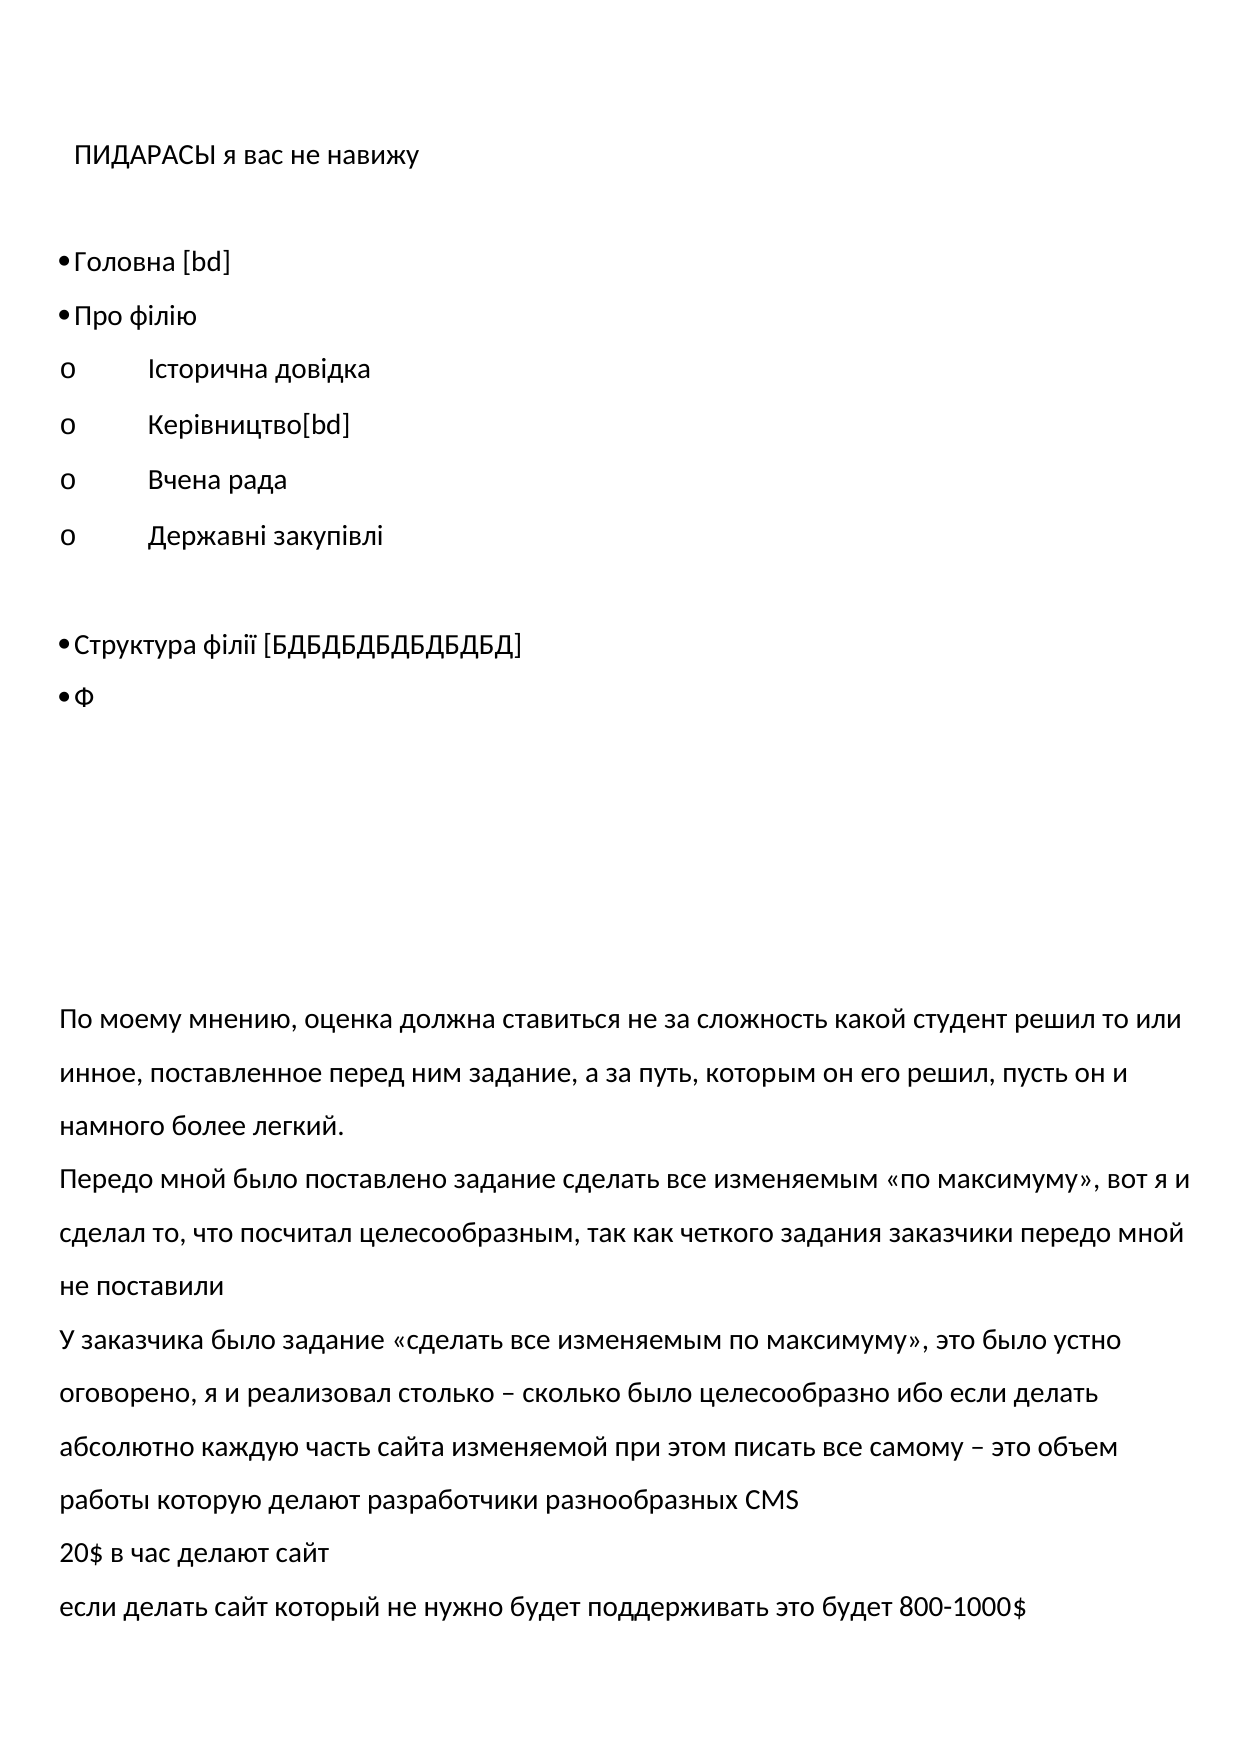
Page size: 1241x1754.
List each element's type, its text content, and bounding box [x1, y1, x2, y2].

list Про філію [59, 297, 1196, 332]
list Державні закупівлі [59, 517, 1196, 554]
list Історична довідка [59, 350, 1196, 387]
text Передо мной было поставлено задание сделать все изменяемым «по максимуму», вот я и сделал то, что посчитал целесообразным, так как четкого задания заказчики передо мной не поставили [59, 1161, 1196, 1303]
text По моему мнению, оценка должна ставиться не за сложность какой студент решил то или инное, поставленное перед ним задание, а за путь, которым он его решил, пусть он и намного более легкий. [59, 1000, 1196, 1143]
text ПИДАРАСЫ я вас не навижу [74, 136, 1196, 172]
list Ф [59, 679, 1196, 715]
list Головна [bd] [59, 243, 1196, 279]
text 20$ в час делают сайт если делать сайт который не нужно будет поддерживать это будет 800-1000$ [59, 1534, 1196, 1624]
list Вчена рада [59, 461, 1196, 498]
list Керівництво[bd] [59, 406, 1196, 443]
list Структура філії [БДБДБДБДБДБДБД] [59, 626, 1196, 662]
text У заказчика было задание «сделать все изменяемым по максимуму», это было устно оговорено, я и реализовал столько – сколько было целесообразно ибо если делать абсолютно каждую часть сайта изменяемой при этом писать все самому – это объем работы которую делают разработчики разнообразных CMS [59, 1321, 1196, 1517]
